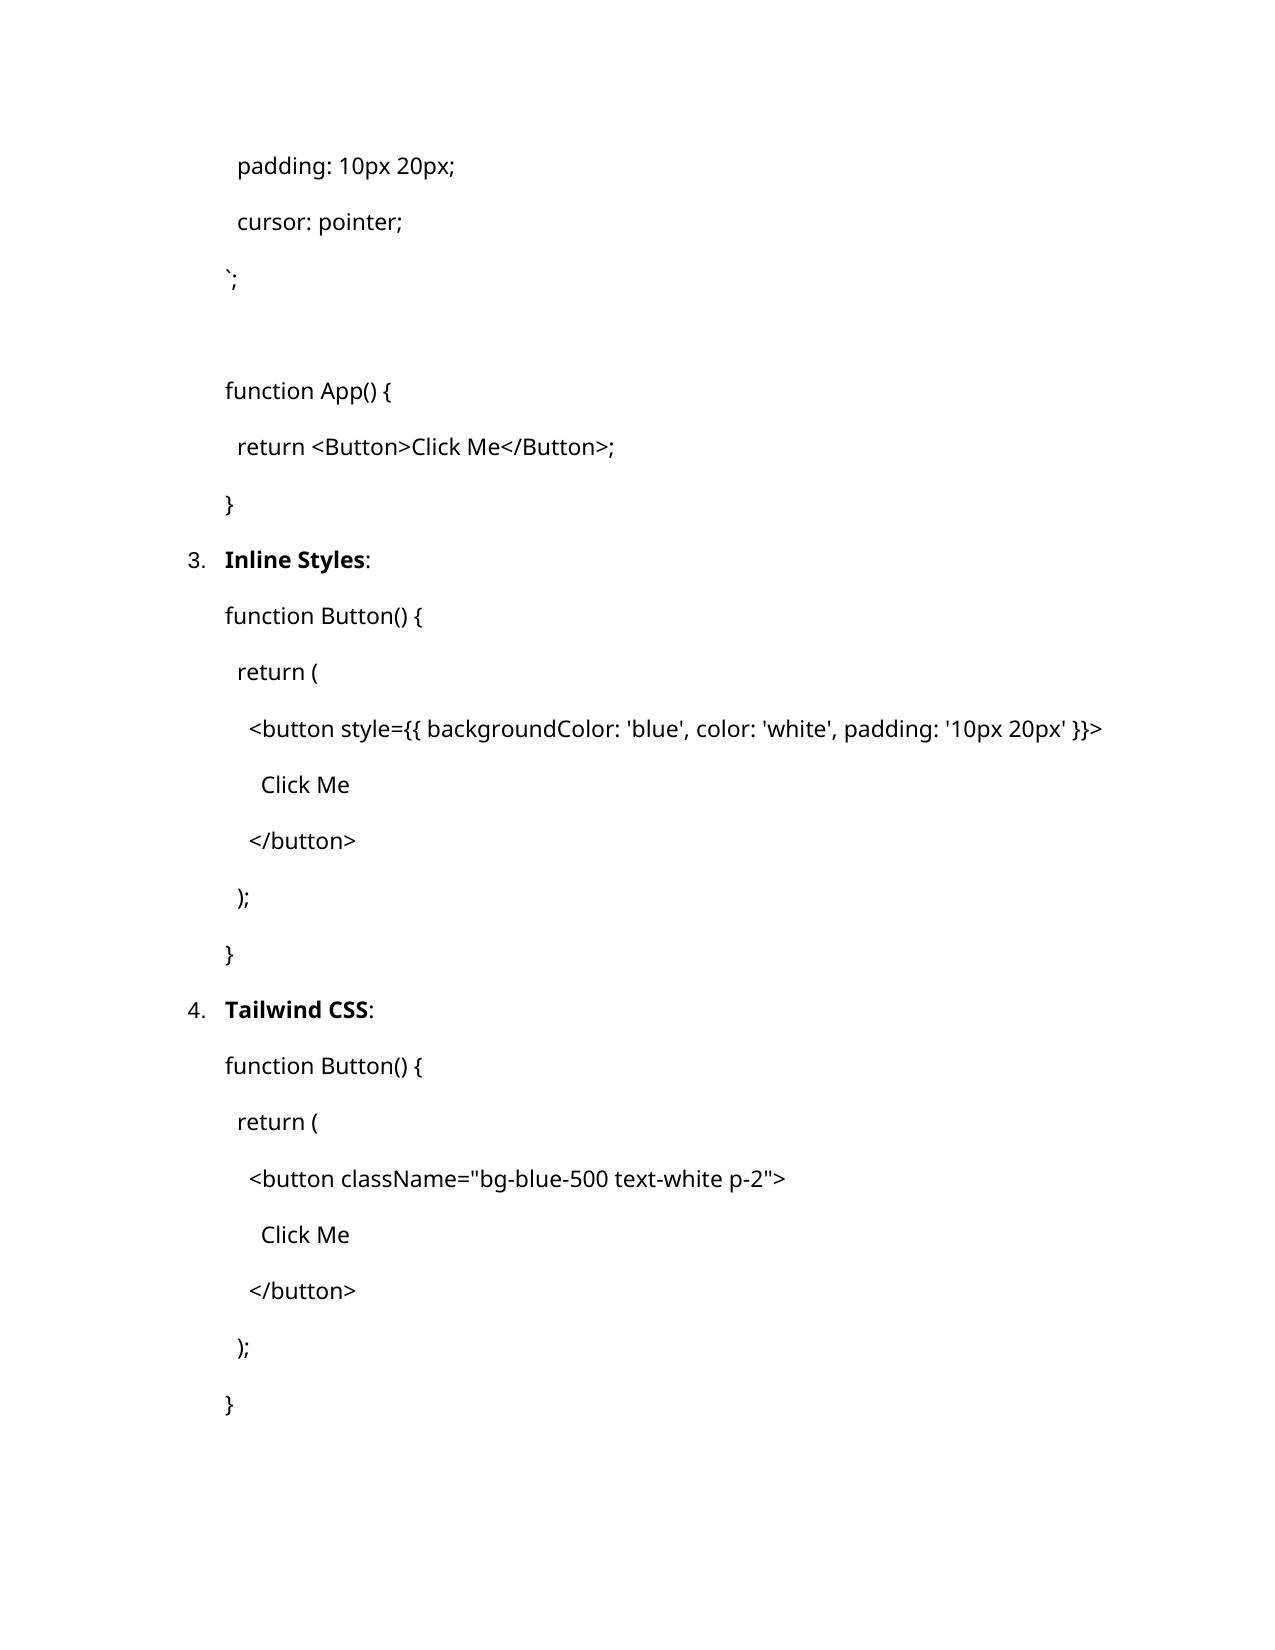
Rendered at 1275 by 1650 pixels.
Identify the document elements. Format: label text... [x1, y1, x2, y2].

text ); [225, 881, 1125, 912]
text function Button() { [225, 600, 1125, 631]
text Click Me [225, 769, 1125, 800]
text return ( [225, 1106, 1125, 1137]
text </button> [225, 1275, 1125, 1306]
text } [225, 937, 1125, 969]
list Inline Styles: [187, 544, 1125, 575]
text <button style={{ backgroundColor: 'blue', color: 'white', padding: '10px 20px' }}> [225, 712, 1125, 744]
text padding: 10px 20px; [225, 150, 1125, 181]
text return <Button>Click Me</Button>; [225, 431, 1125, 462]
text function App() { [225, 375, 1125, 406]
text return ( [225, 656, 1125, 687]
text } [225, 487, 1125, 519]
list Tailwind CSS: [187, 994, 1125, 1025]
text Click Me [225, 1219, 1125, 1250]
text ); [225, 1331, 1125, 1362]
text </button> [225, 825, 1125, 856]
text } [225, 1387, 1125, 1419]
text function Button() { [225, 1050, 1125, 1081]
text <button className="bg-blue-500 text-white p-2"> [225, 1162, 1125, 1194]
text cursor: pointer; [225, 206, 1125, 237]
text `; [225, 262, 1125, 294]
